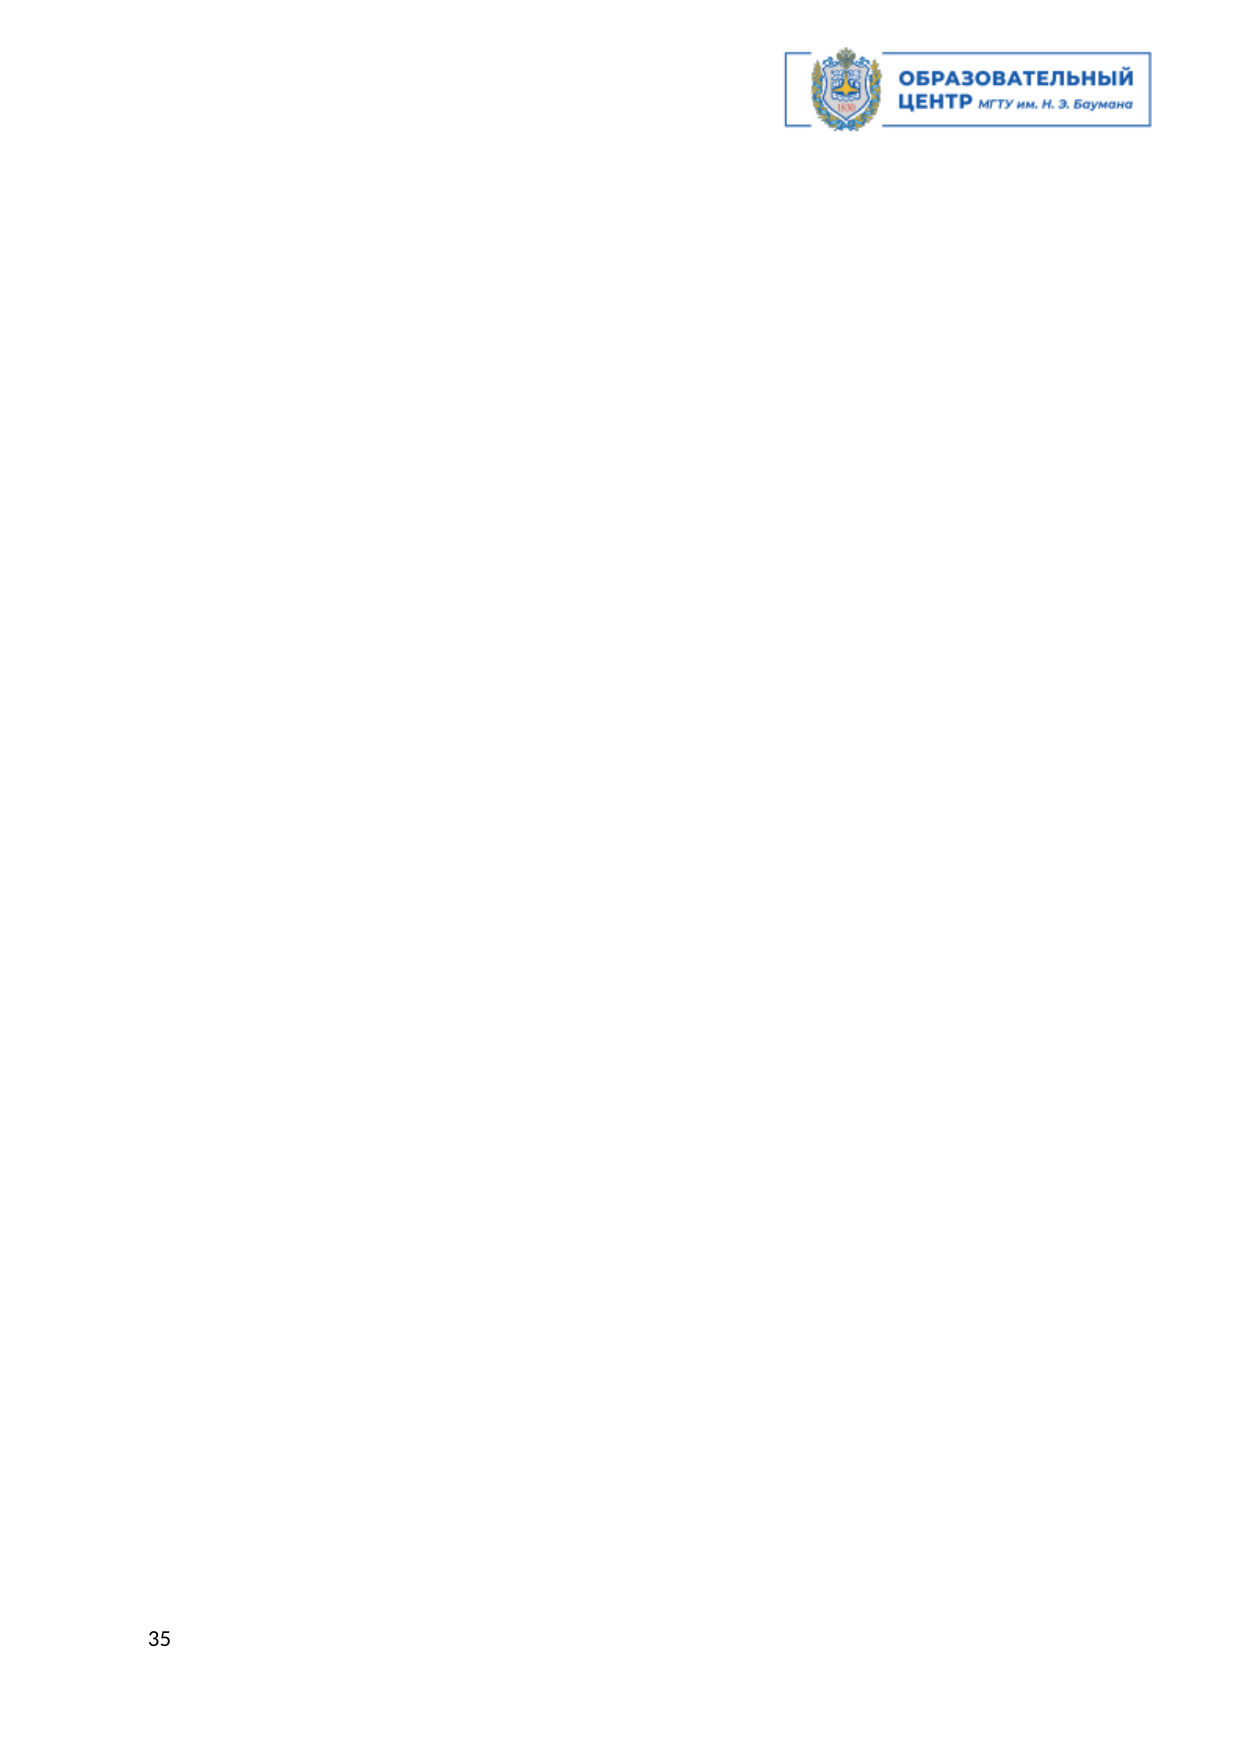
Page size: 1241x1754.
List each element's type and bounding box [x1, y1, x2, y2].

picture [754, 25, 1202, 147]
